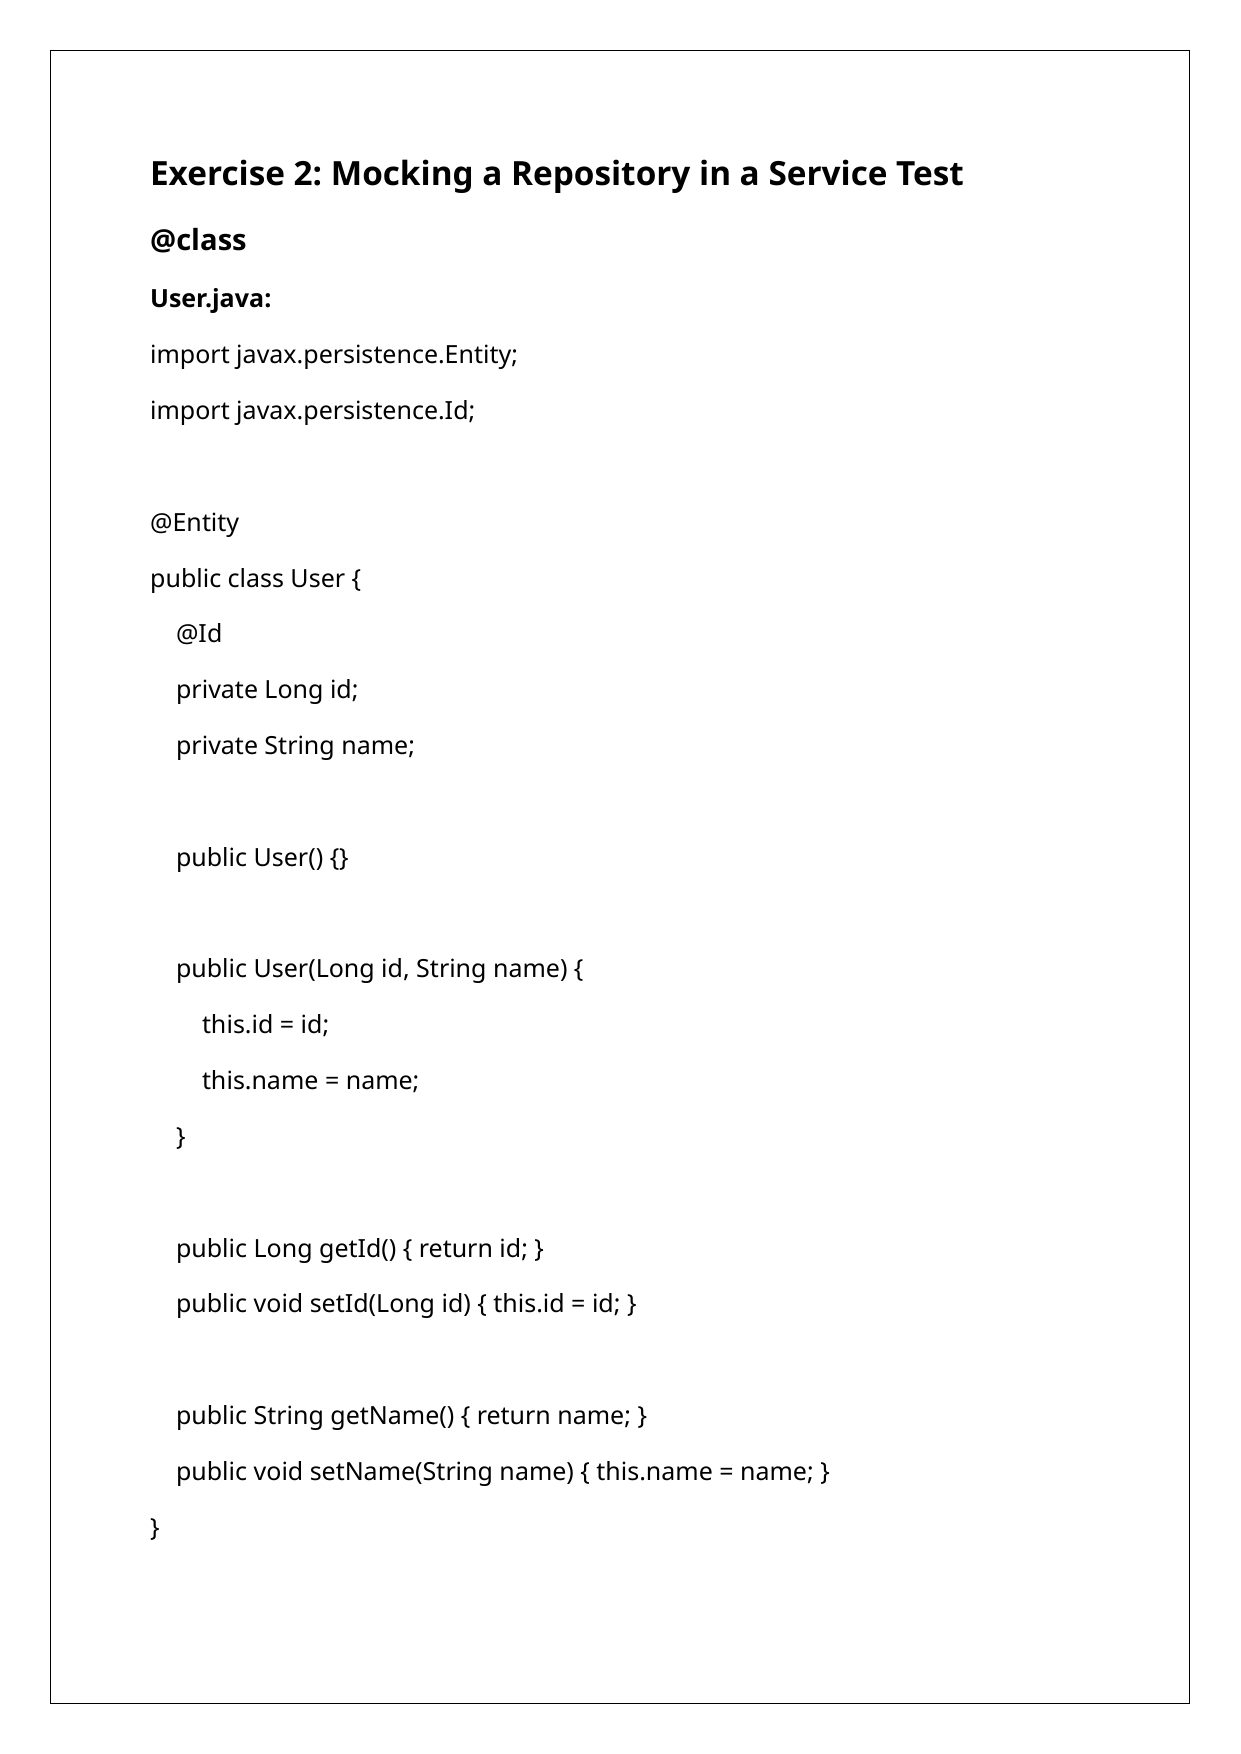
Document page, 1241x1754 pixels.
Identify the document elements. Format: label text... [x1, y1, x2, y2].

text public void setName(String name) { this.name = name; } [150, 1454, 1090, 1488]
text Exercise 2: Mocking a Repository in a Service Test [150, 150, 1090, 195]
text @Id [150, 616, 1090, 650]
text this.id = id; [150, 1007, 1090, 1041]
text public String getName() { return name; } [150, 1398, 1090, 1432]
text import javax.persistence.Id; [150, 393, 1090, 427]
text private Long id; [150, 672, 1090, 706]
text User.java: [150, 281, 1090, 315]
text } [150, 1119, 1090, 1153]
text @class [150, 219, 1090, 258]
text public void setId(Long id) { this.id = id; } [150, 1286, 1090, 1320]
text this.name = name; [150, 1063, 1090, 1097]
text import javax.persistence.Entity; [150, 337, 1090, 371]
text } [150, 1509, 1090, 1543]
text public class User { [150, 560, 1090, 594]
text public User(Long id, String name) { [150, 951, 1090, 985]
text public Long getId() { return id; } [150, 1230, 1090, 1264]
text private String name; [150, 728, 1090, 762]
text @Entity [150, 504, 1090, 538]
text public User() {} [150, 839, 1090, 873]
